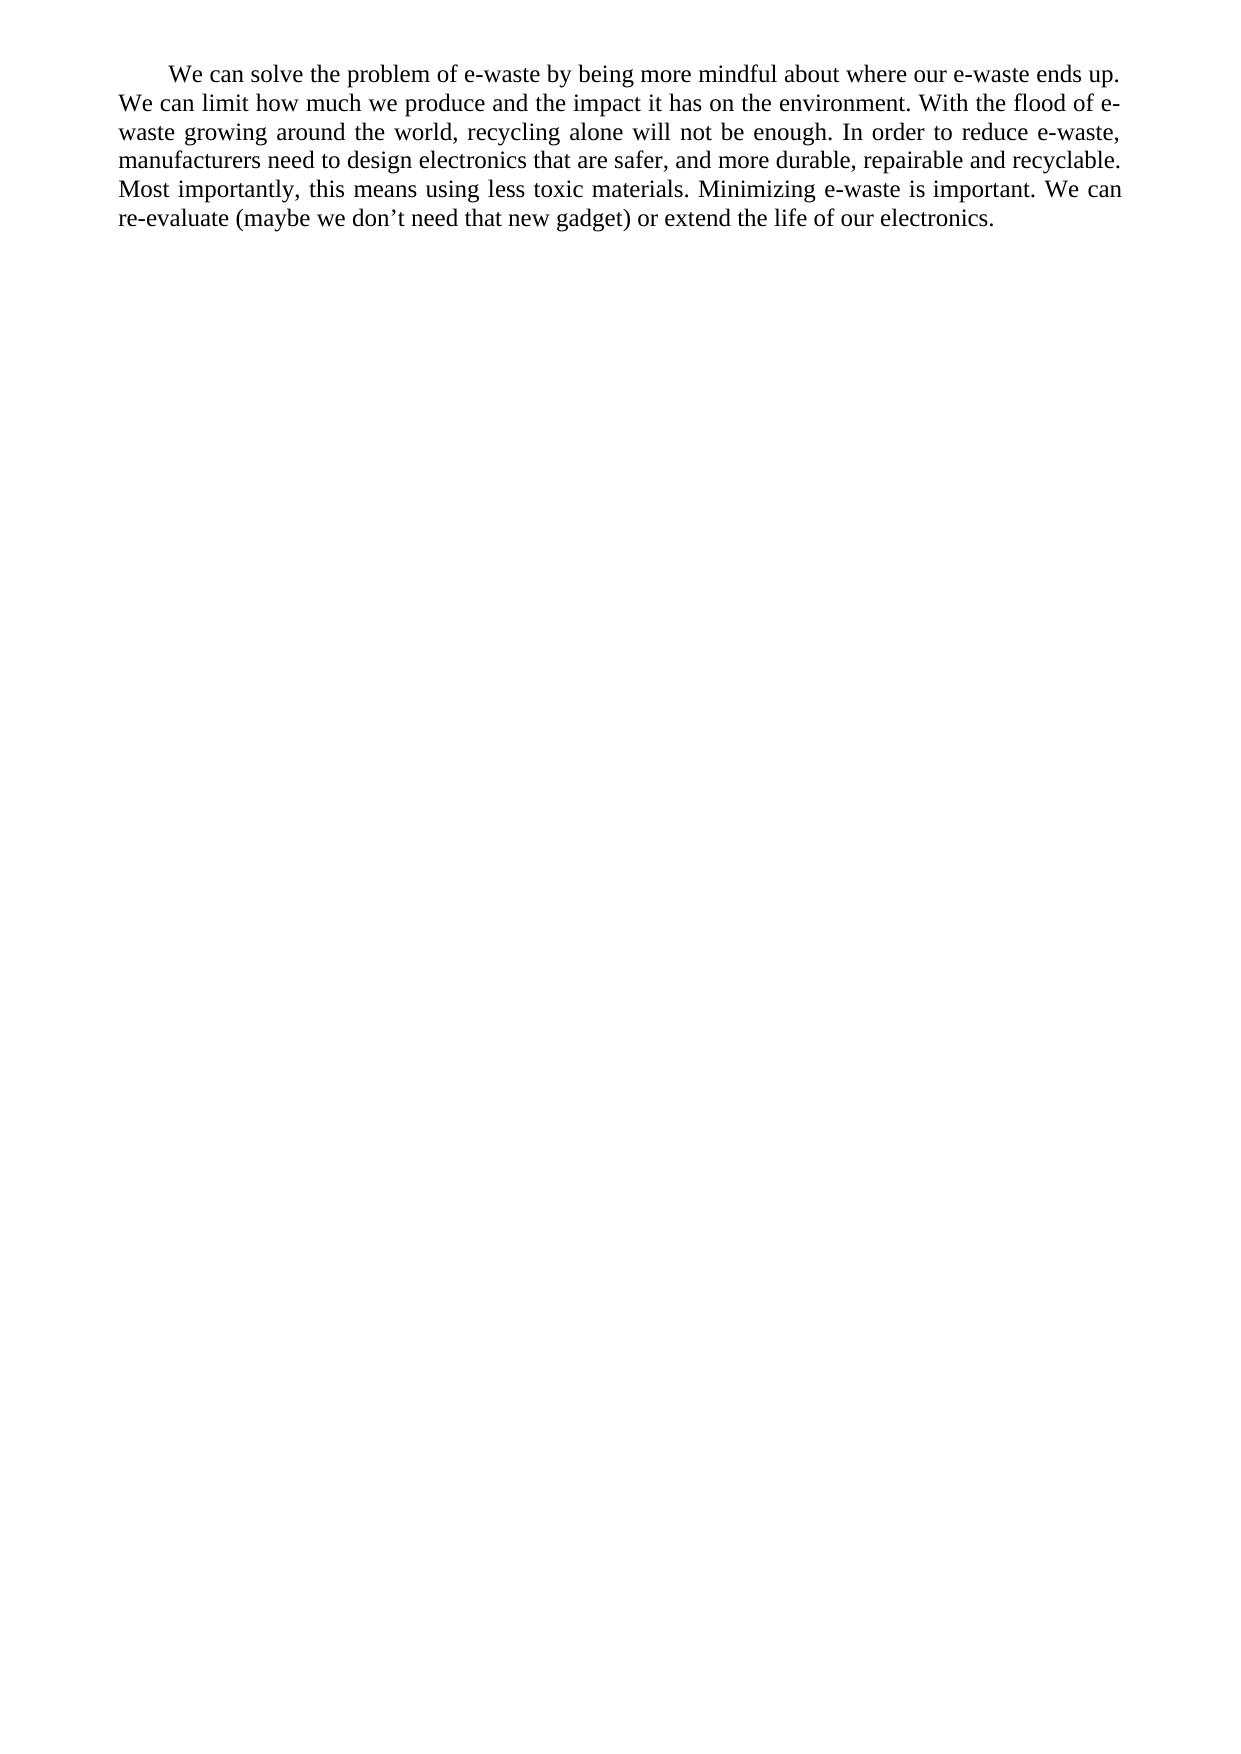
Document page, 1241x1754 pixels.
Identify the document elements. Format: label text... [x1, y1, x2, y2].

text We can solve the problem of e-waste by being more mindful about where our e-waste ends up. We can limit how much we produce and the impact it has on the environment. With the flood of e-waste growing around the world, recycling alone will not be enough. In order to reduce e-waste, manufacturers need to design electronics that are safer, and more durable, repairable and recyclable. Most importantly, this means using less toxic materials. Minimizing e-waste is important. We can re-evaluate (maybe we don’t need that new gadget) or extend the life of our electronics. [118, 59, 1122, 232]
